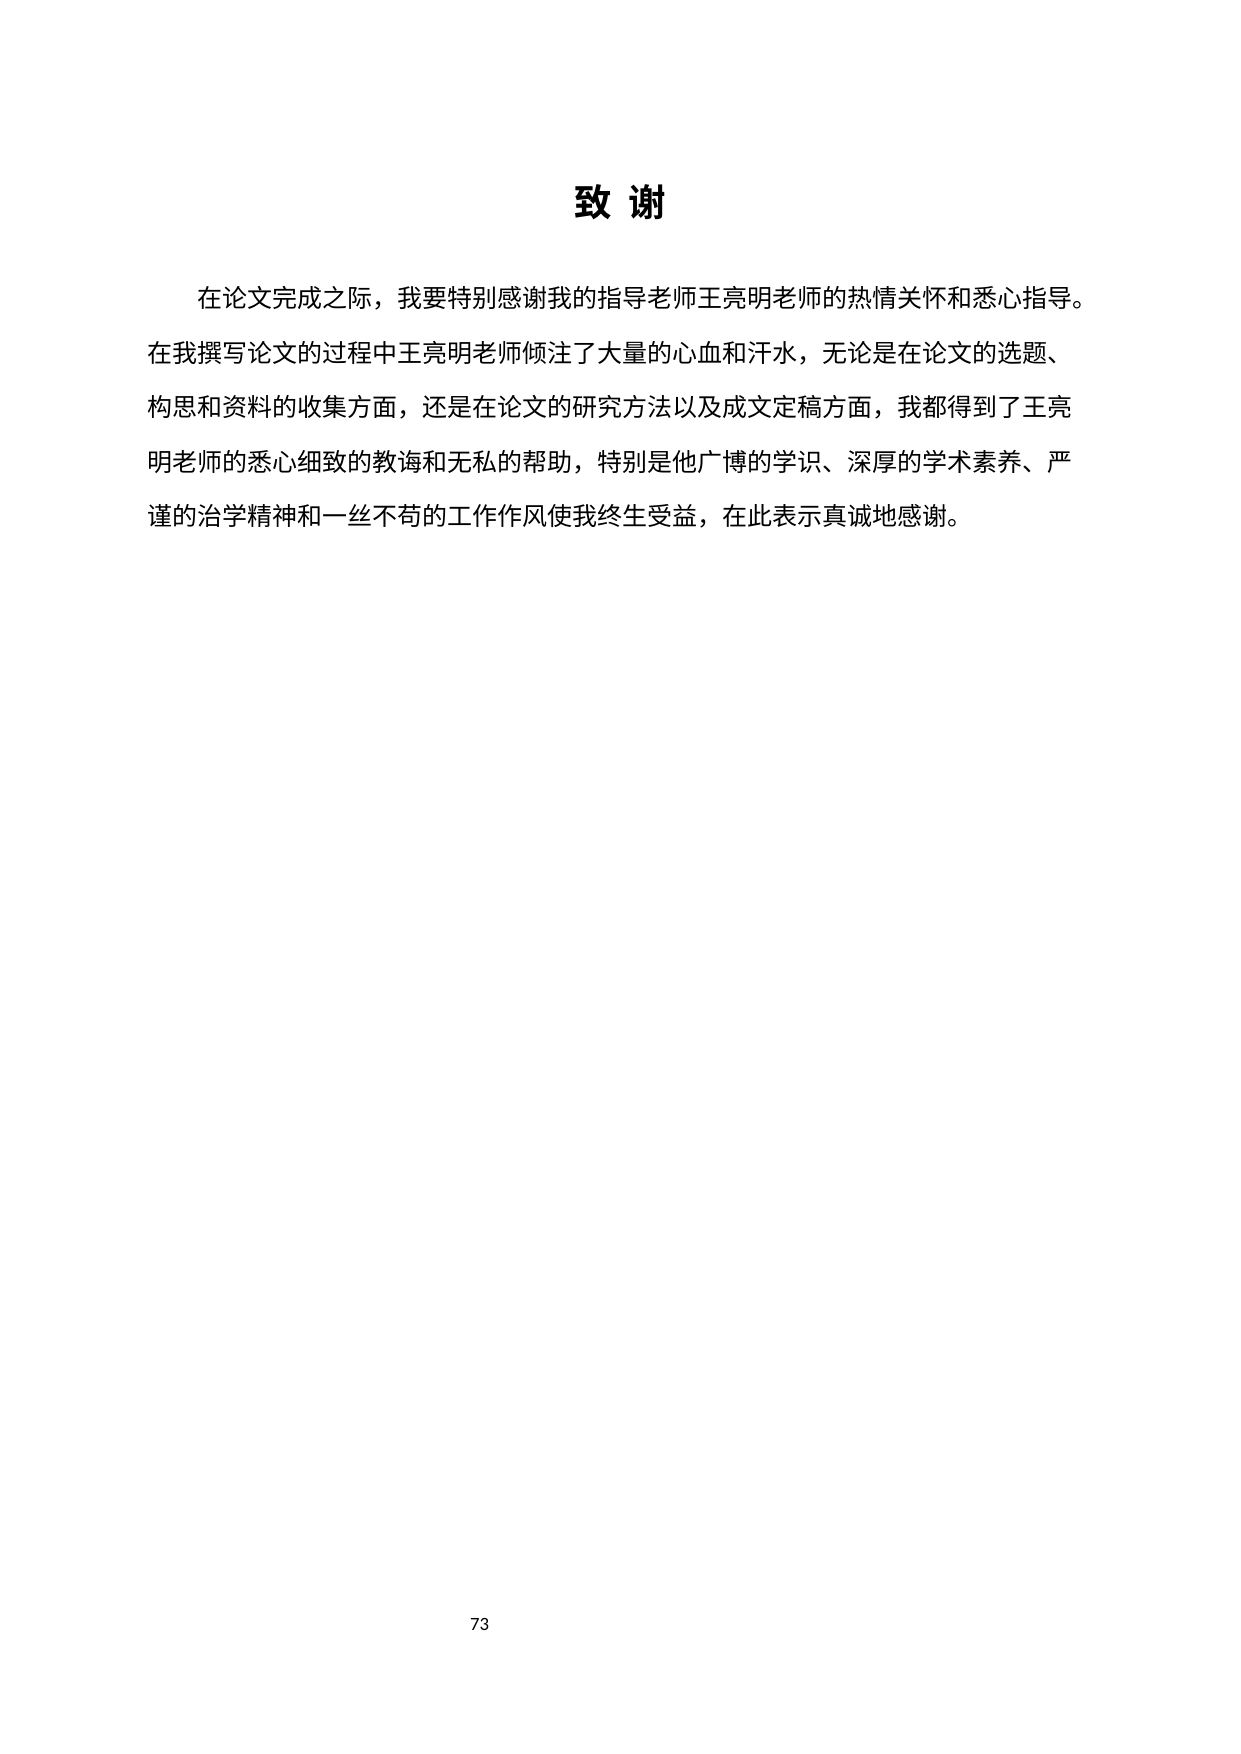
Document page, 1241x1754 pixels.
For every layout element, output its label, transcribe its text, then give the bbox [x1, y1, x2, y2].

text 在论文完成之际，我要特别感谢我的指导老师王亮明老师的热情关怀和悉心指导。在我撰写论文的过程中王亮明老师倾注了大量的心血和汗水，无论是在论文的选题、构思和资料的收集方面，还是在论文的研究方法以及成文定稿方面，我都得到了王亮明老师的悉心细致的教诲和无私的帮助，特别是他广博的学识、深厚的学术素养、严谨的治学精神和一丝不苟的工作作风使我终生受益，在此表示真诚地感谢。 [148, 279, 1093, 533]
subtitle 致 谢 [148, 173, 1093, 227]
